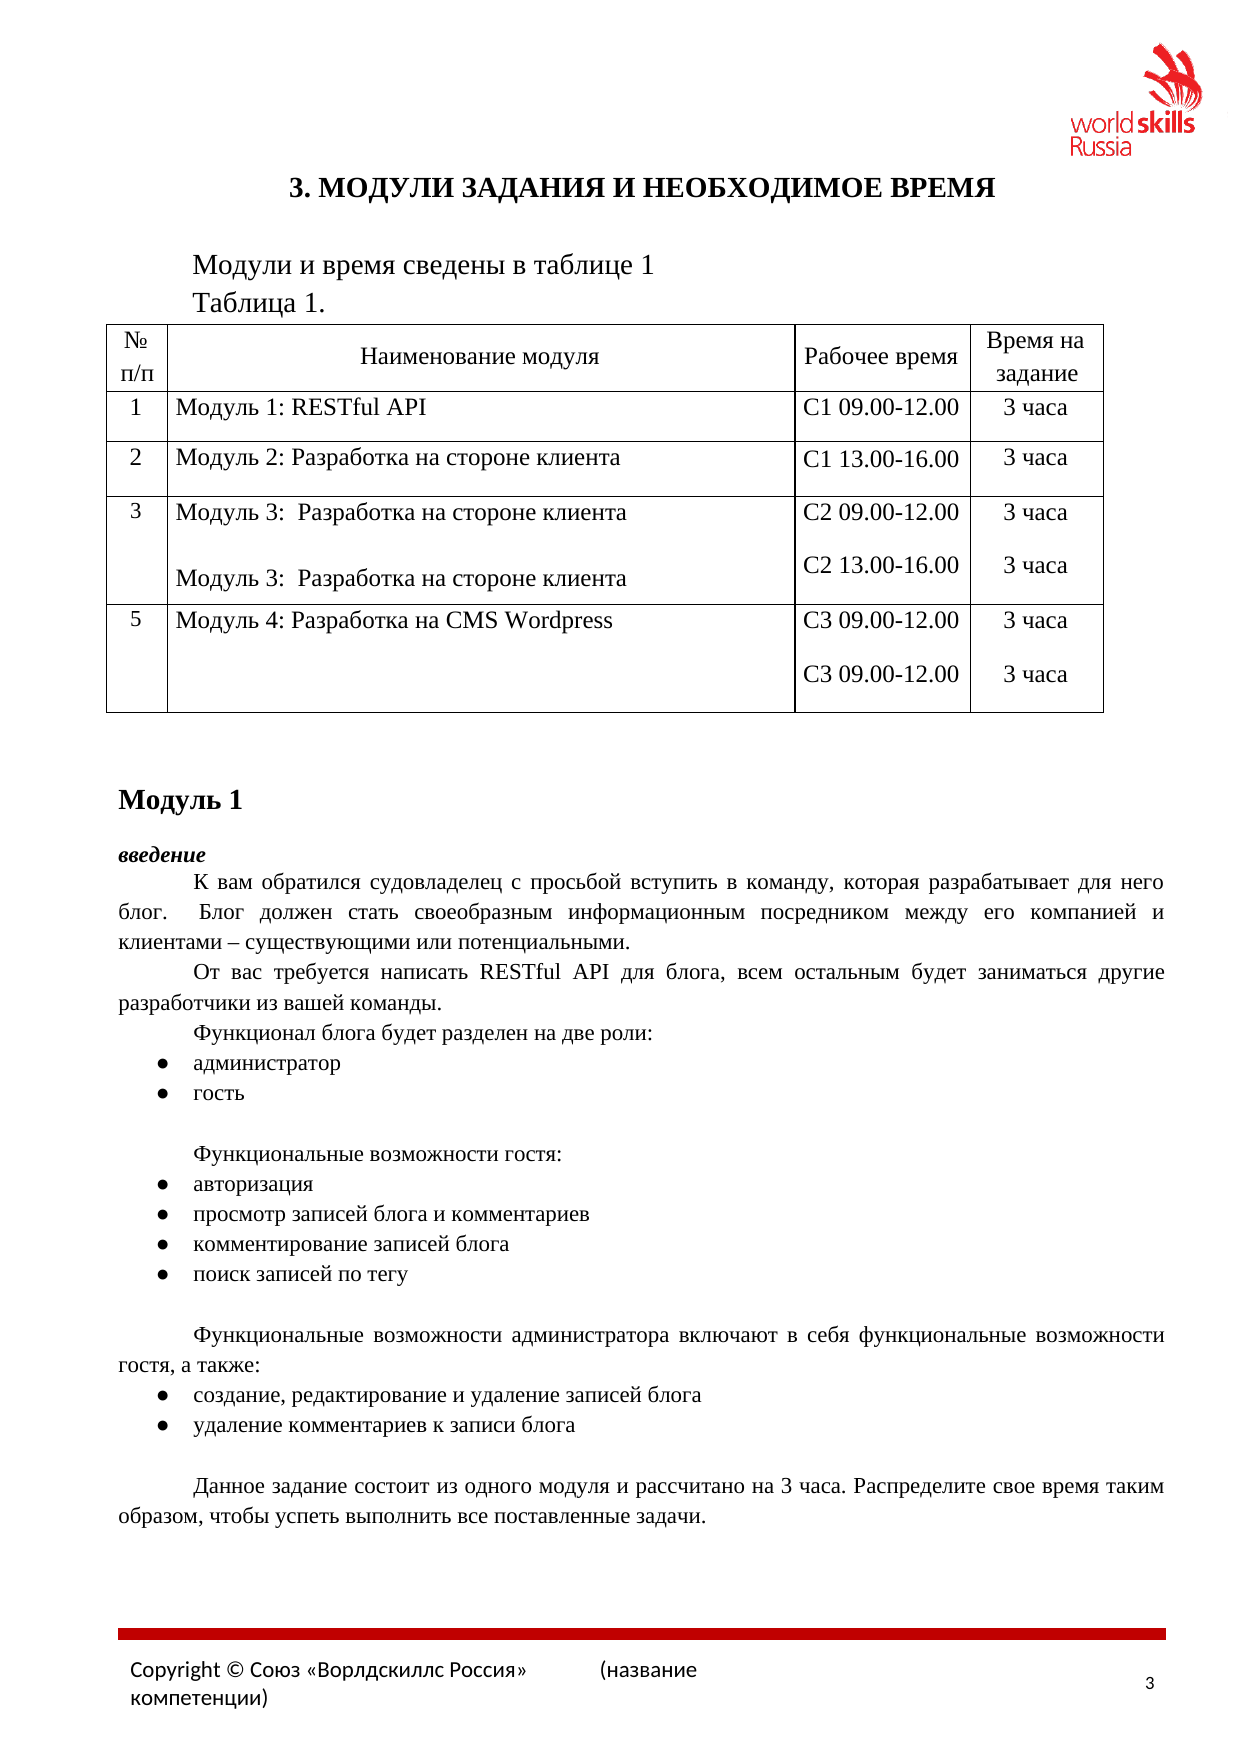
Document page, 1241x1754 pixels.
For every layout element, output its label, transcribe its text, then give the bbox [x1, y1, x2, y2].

list поиск записей по тегу [156, 1261, 1166, 1287]
table_cell С1 13.00-16.00 [796, 442, 970, 496]
table_cell С3 09.00-12.00 С3 09.00-12.00 [796, 605, 970, 712]
table_cell С2 09.00-12.00 С2 13.00-16.00 [796, 497, 970, 604]
list создание, редактирование и удаление записей блога [156, 1381, 1166, 1408]
text Функциональные возможности администратора включают в себя функциональные возможности гостя, а также: [118, 1321, 1166, 1377]
text Модули и время сведены в таблице 1 [118, 247, 1166, 280]
list гость [156, 1079, 1166, 1106]
list удаление комментариев к записи блога [156, 1412, 1166, 1438]
table_header Наименование модуля [168, 325, 794, 391]
text Функциональные возможности гостя: [118, 1140, 1166, 1166]
table_header Рабочее время [796, 325, 970, 391]
text К вам обратился судовладелец с просьбой вступить в команду, которая разрабатывает для него блог. Блог должен стать своеобразным информационным посредником между его компанией и клиентами – существующими или потенциальными. [118, 868, 1166, 954]
table_cell 3 часа [971, 392, 1103, 441]
table_header № п/п [107, 325, 167, 391]
text Данное задание состоит из одного модуля и рассчитано на 3 часа. Распределите свое время таким образом, чтобы успеть выполнить все поставленные задачи. [118, 1472, 1166, 1528]
subtitle введение [118, 841, 1166, 868]
list администратор [156, 1049, 1166, 1075]
table_cell 3 часа 3 часа [971, 605, 1103, 712]
table_cell 3 часа [971, 442, 1103, 496]
table_cell С1 09.00-12.00 [796, 392, 970, 441]
table_cell 3 [107, 497, 167, 604]
table_header Время на задание [971, 325, 1103, 391]
table_cell 2 [107, 442, 167, 496]
text Таблица 1. [118, 285, 1166, 319]
picture [1071, 42, 1228, 156]
text От вас требуется написать RESTful API для блога, всем остальным будет заниматься другие разработчики из вашей команды. [118, 958, 1166, 1015]
table_cell 3 часа 3 часа [971, 497, 1103, 604]
table_cell 1 [107, 392, 167, 441]
list авторизация [156, 1170, 1166, 1196]
table_cell Модуль 3: Разработка на стороне клиента Модуль 3: Разработка на стороне клиента [168, 497, 794, 604]
table_cell Модуль 4: Разработка на CMS Wordpress [168, 605, 794, 712]
list просмотр записей блога и комментариев [156, 1200, 1166, 1226]
text Функционал блога будет разделен на две роли: [118, 1019, 1166, 1045]
table_cell Модуль 1: RESTful API [168, 392, 794, 441]
table_cell Модуль 2: Разработка на стороне клиента [168, 442, 794, 496]
list комментирование записей блога [156, 1230, 1166, 1257]
table_cell 5 [107, 605, 167, 712]
subtitle 3. МОДУЛИ ЗАДАНИЯ И НЕОБХОДИМОЕ ВРЕМЯ [118, 170, 1166, 203]
text Модуль 1 [118, 782, 1166, 816]
